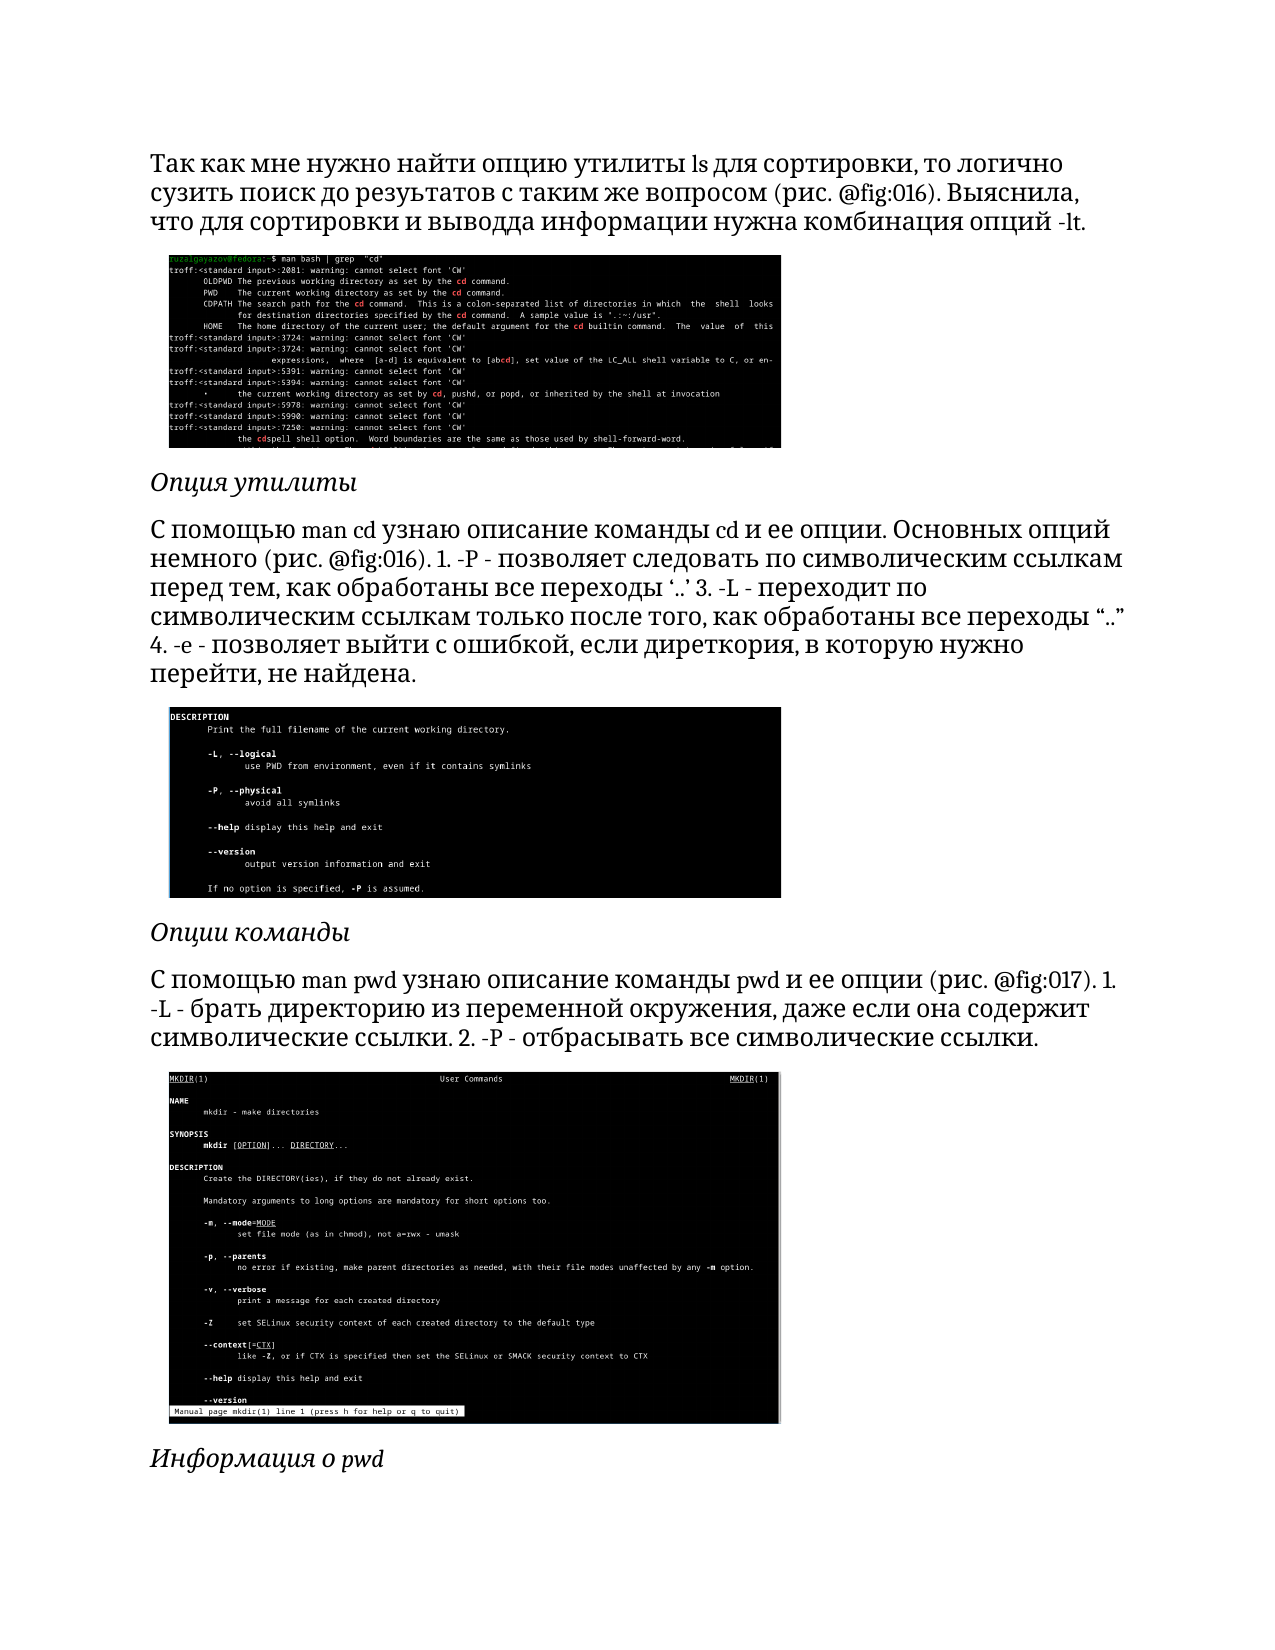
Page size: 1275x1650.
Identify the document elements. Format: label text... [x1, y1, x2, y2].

text Информация о pwd [150, 1445, 1125, 1473]
text Так как мне нужно найти опцию утилиты ls для сортировки, то логично сузить поиск до резуьтатов с таким же вопросом (рис. @fig:016). Выяснила, что для сортировки и выводда информации нужна комбинация опций -lt. [150, 150, 1125, 236]
picture [168, 255, 782, 448]
picture [168, 1071, 782, 1424]
text С помощью man pwd узнаю описание команды pwd и ее опции (рис. @fig:017). 1. -L - брать директорию из переменной окружения, даже если она содержит символические ссылки. 2. -P - отбрасывать все символические ссылки. [150, 966, 1125, 1052]
text С помощью man cd узнаю описание команды cd и ее опции. Основных опций немного (рис. @fig:016). 1. -P - позволяет следовать по символическим ссылкам перед тем, как обработаны все переходы ‘..’ 3. -L - переходит по символическим ссылкам только после того, как обработаны все переходы “..” 4. -e - позволяет выйти с ошибкой, если диреткория, в которую нужно перейти, не найдена. [150, 516, 1125, 689]
picture [168, 707, 782, 898]
text Опция утилиты [150, 469, 1125, 498]
text Опции команды [150, 919, 1125, 947]
